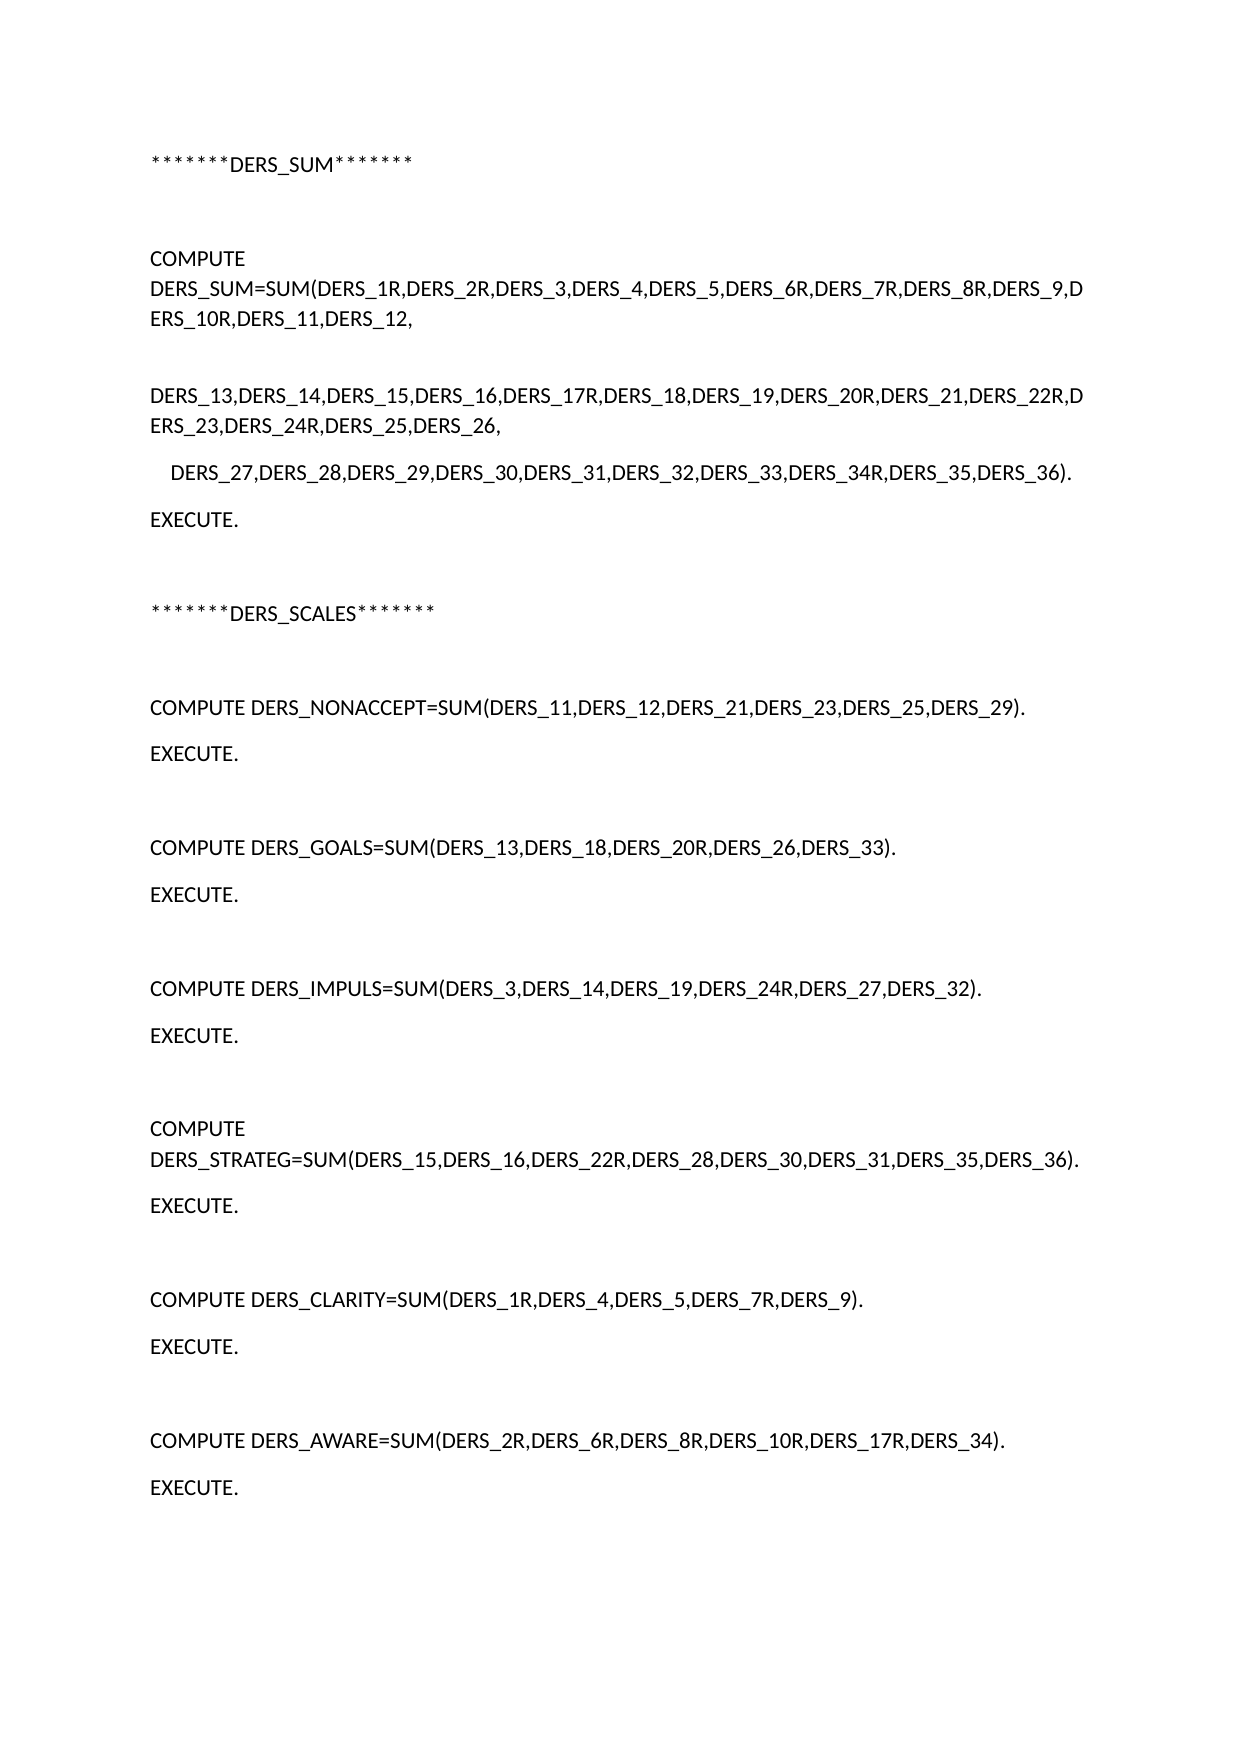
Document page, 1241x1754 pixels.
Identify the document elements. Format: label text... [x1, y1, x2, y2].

text COMPUTE DERS_AWARE=SUM(DERS_2R,DERS_6R,DERS_8R,DERS_10R,DERS_17R,DERS_34). [150, 1426, 1090, 1454]
text EXECUTE. [150, 739, 1090, 768]
text COMPUTE DERS_GOALS=SUM(DERS_13,DERS_18,DERS_20R,DERS_26,DERS_33). [150, 833, 1090, 861]
text EXECUTE. [150, 1021, 1090, 1049]
text *******DERS_SUM******* [150, 150, 1090, 178]
text DERS_27,DERS_28,DERS_29,DERS_30,DERS_31,DERS_32,DERS_33,DERS_34R,DERS_35,DERS_36). [150, 458, 1090, 486]
text EXECUTE. [150, 1473, 1090, 1501]
text COMPUTE DERS_CLARITY=SUM(DERS_1R,DERS_4,DERS_5,DERS_7R,DERS_9). [150, 1285, 1090, 1313]
text EXECUTE. [150, 1332, 1090, 1360]
text COMPUTE DERS_NONACCEPT=SUM(DERS_11,DERS_12,DERS_21,DERS_23,DERS_25,DERS_29). [150, 693, 1090, 721]
text COMPUTE DERS_SUM=SUM(DERS_1R,DERS_2R,DERS_3,DERS_4,DERS_5,DERS_6R,DERS_7R,DERS_8R,DERS_9,DERS_10R,DERS_11,DERS_12, [150, 244, 1090, 332]
text EXECUTE. [150, 880, 1090, 908]
text *******DERS_SCALES******* [150, 599, 1090, 627]
text EXECUTE. [150, 505, 1090, 533]
text COMPUTE DERS_IMPULS=SUM(DERS_3,DERS_14,DERS_19,DERS_24R,DERS_27,DERS_32). [150, 974, 1090, 1002]
text DERS_13,DERS_14,DERS_15,DERS_16,DERS_17R,DERS_18,DERS_19,DERS_20R,DERS_21,DERS_22R,DERS_23,DERS_24R,DERS_25,DERS_26, [150, 351, 1090, 439]
text COMPUTE DERS_STRATEG=SUM(DERS_15,DERS_16,DERS_22R,DERS_28,DERS_30,DERS_31,DERS_35,DERS_36). [150, 1114, 1090, 1173]
text EXECUTE. [150, 1192, 1090, 1220]
